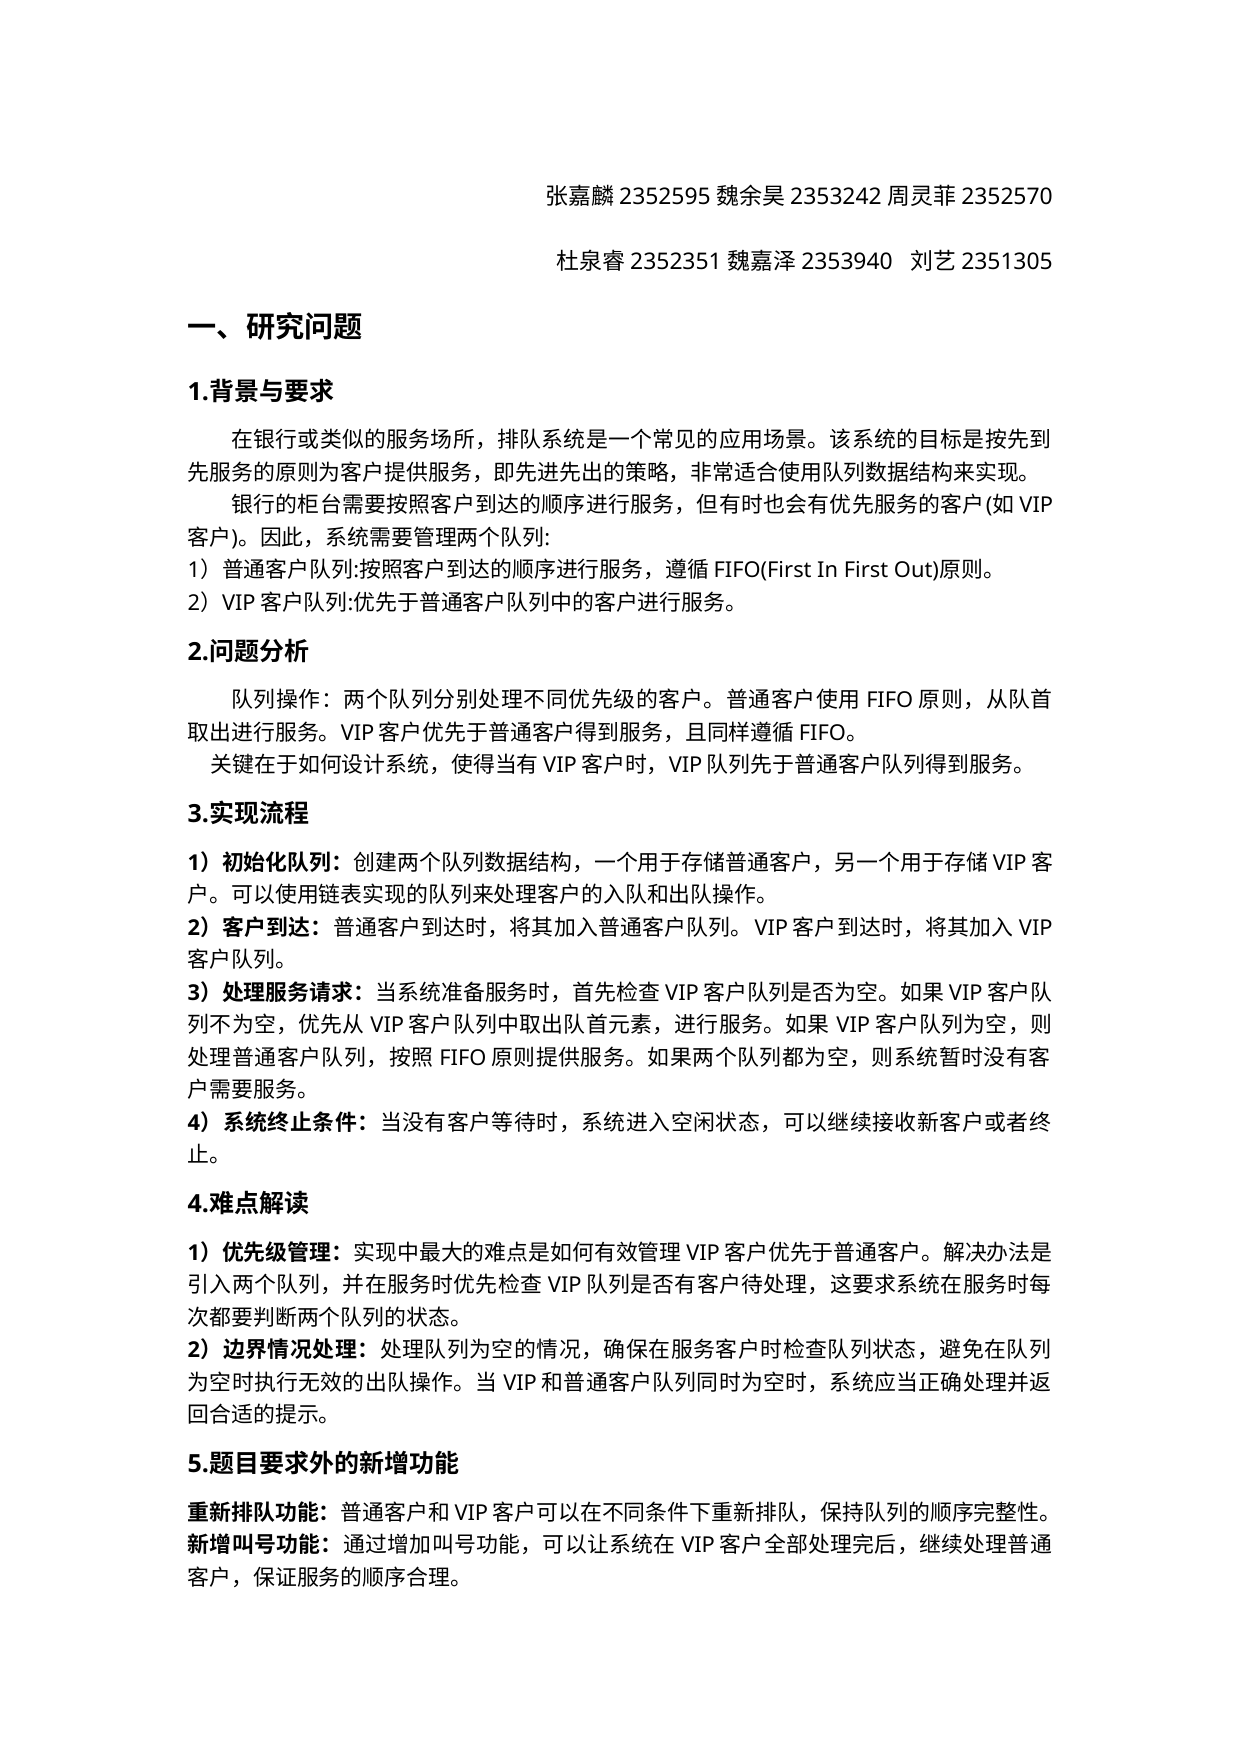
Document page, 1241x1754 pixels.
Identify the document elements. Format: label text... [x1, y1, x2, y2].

list 在银行或类似的服务场所，排队系统是一个常见的应用场景。该系统的目标是按先到先服务的原则为客户提供服务，即先进先出的策略，非常适合使用队列数据结构来实现。 [187, 422, 1053, 487]
text 1）初始化队列：创建两个队列数据结构，一个用于存储普通客户，另一个用于存储VIP客户。可以使用链表实现的队列来处理客户的入队和出队操作。 [187, 844, 1053, 909]
text 3）处理服务请求：当系统准备服务时，首先检查VIP客户队列是否为空。如果VIP客户队列不为空，优先从VIP客户队列中取出队首元素，进行服务。如果VIP客户队列为空，则处理普通客户队列，按照FIFO原则提供服务。如果两个队列都为空，则系统暂时没有客户需要服务。 [187, 974, 1053, 1104]
text 重新排队功能：普通客户和VIP客户可以在不同条件下重新排队，保持队列的顺序完整性。 [187, 1494, 1053, 1527]
text 1）普通客户队列:按照客户到达的顺序进行服务，遵循FIFO(First In First Out)原则。 [187, 552, 1053, 584]
text 新增叫号功能：通过增加叫号功能，可以让系统在VIP客户全部处理完后，继续处理普通客户，保证服务的顺序合理。 [187, 1527, 1053, 1592]
text 1）优先级管理：实现中最大的难点是如何有效管理VIP客户优先于普通客户。解决办法是引入两个队列，并在服务时优先检查VIP队列是否有客户待处理，这要求系统在服务时每次都要判断两个队列的状态。 [187, 1234, 1053, 1332]
text 2）客户到达：普通客户到达时，将其加入普通客户队列。VIP客户到达时，将其加入VIP客户队列。 [187, 909, 1053, 974]
text 4）系统终止条件：当没有客户等待时，系统进入空闲状态，可以继续接收新客户或者终止。 [187, 1104, 1053, 1169]
text 关键在于如何设计系统，使得当有VIP客户时，VIP队列先于普通客户队列得到服务。 [187, 747, 1053, 779]
text 4.难点解读 [187, 1169, 1053, 1234]
text 1.背景与要求 [187, 357, 1053, 422]
list 银行的柜台需要按照客户到达的顺序进行服务，但有时也会有优先服务的客户(如VIP客户)。因此，系统需要管理两个队列: [187, 487, 1053, 552]
text 2）边界情况处理：处理队列为空的情况，确保在服务客户时检查队列状态，避免在队列为空时执行无效的出队操作。当VIP和普通客户队列同时为空时，系统应当正确处理并返回合适的提示。 [187, 1332, 1053, 1429]
text 杜泉睿2352351 魏嘉泽2353940 刘艺2351305 [187, 227, 1053, 292]
text 2.问题分析 [187, 617, 1053, 682]
list 队列操作：两个队列分别处理不同优先级的客户。普通客户使用FIFO原则，从队首取出进行服务。VIP客户优先于普通客户得到服务，且同样遵循FIFO。 [187, 682, 1053, 747]
text 一、研究问题 [187, 292, 1053, 357]
text 5.题目要求外的新增功能 [187, 1429, 1053, 1494]
text 张嘉麟2352595 魏余昊2353242 周灵菲2352570 [187, 162, 1053, 227]
text 3.实现流程 [187, 779, 1053, 844]
text 2）VIP客户队列:优先于普通客户队列中的客户进行服务。 [187, 584, 1053, 617]
